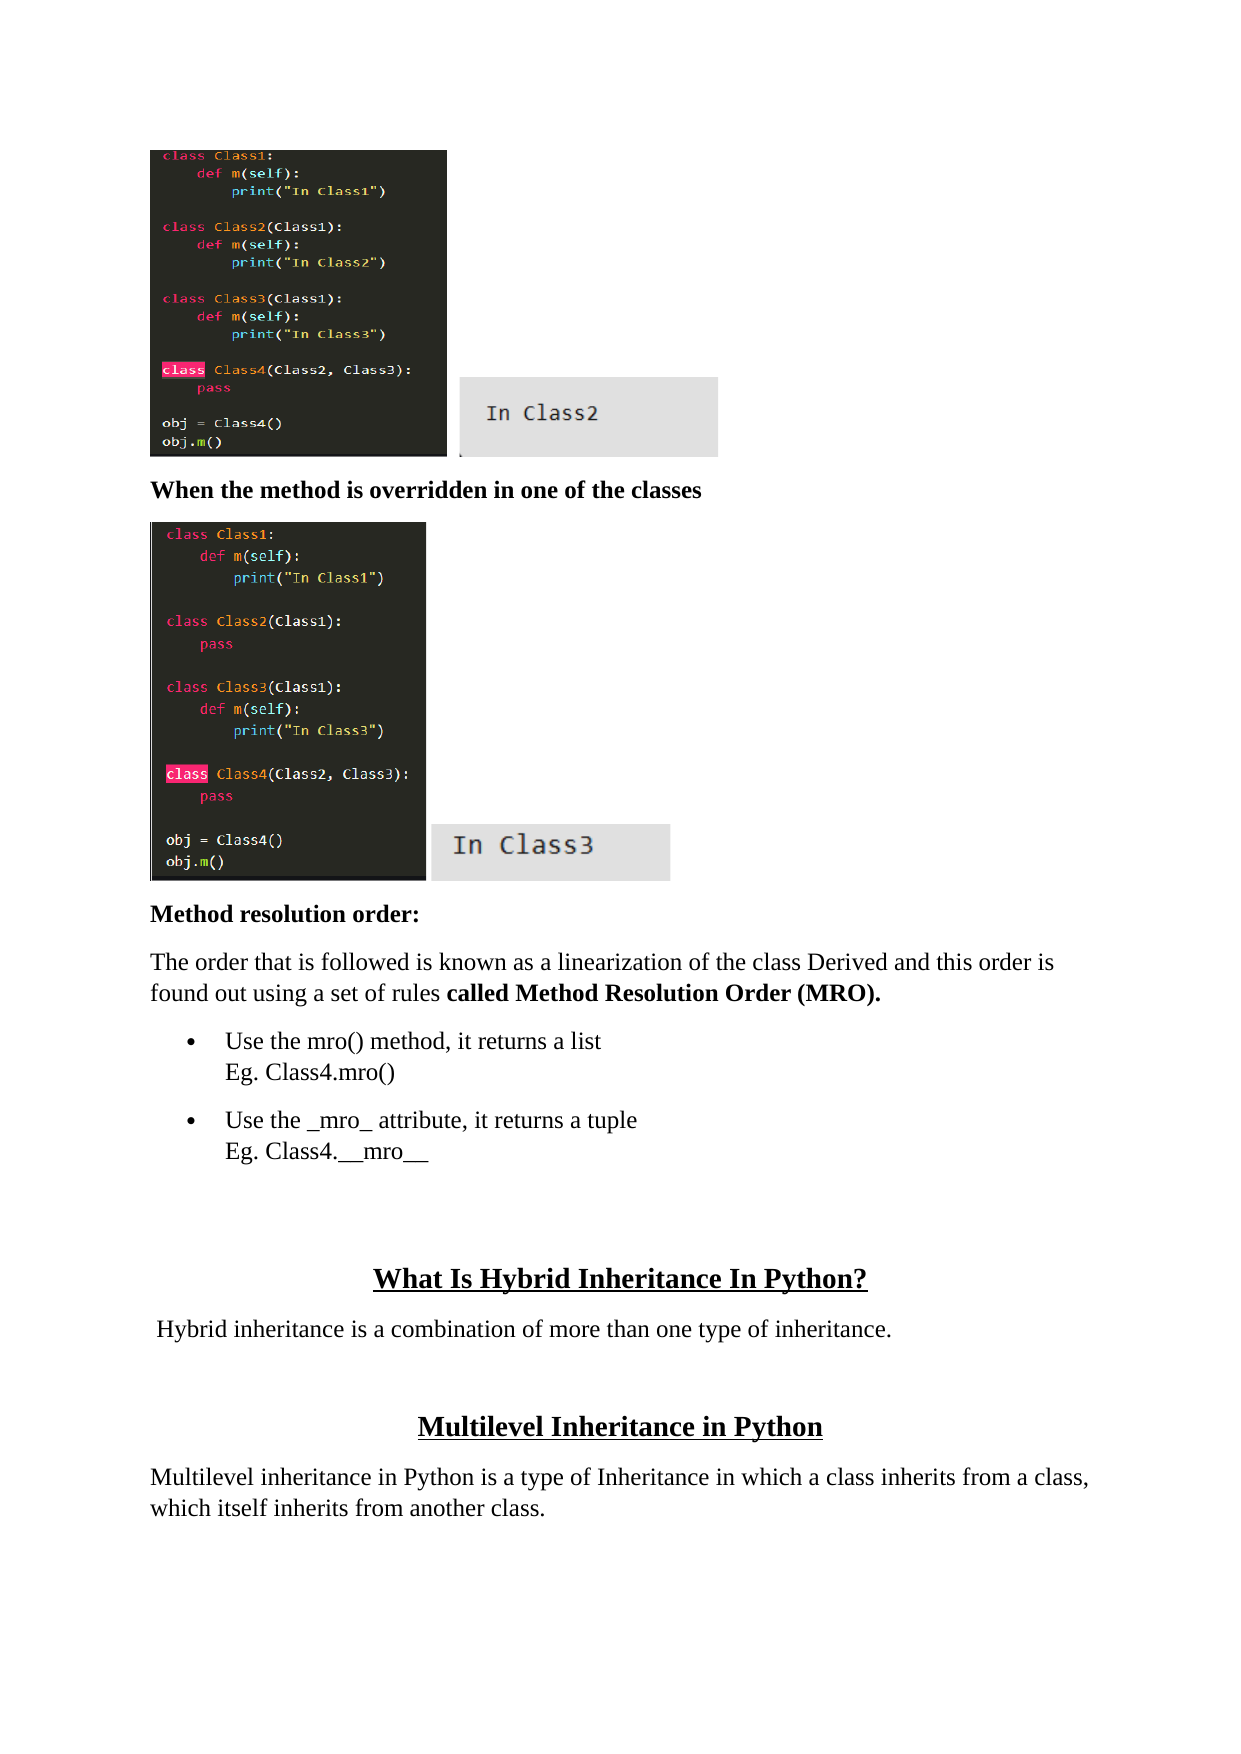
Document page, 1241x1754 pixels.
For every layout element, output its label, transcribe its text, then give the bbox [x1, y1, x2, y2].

picture [150, 522, 427, 881]
text The order that is followed is known as a linearization of the class Derived and this order is found out using a set of rules called Method Resolution Order (MRO). [150, 947, 1090, 1007]
picture [150, 150, 447, 457]
text Multilevel Inheritance in Python [150, 1409, 1090, 1443]
picture [459, 377, 719, 457]
text What Is Hybrid Inheritance In Python? [150, 1261, 1090, 1295]
text Hybrid inheritance is a combination of more than one type of inheritance. [150, 1314, 1090, 1343]
text Multilevel inheritance in Python is a type of Inheritance in which a class inherits from a class, which itself inherits from another class. [150, 1462, 1090, 1522]
text When the method is overridden in one of the classes [150, 475, 1090, 504]
text Method resolution order: [150, 899, 1090, 928]
picture [431, 824, 671, 881]
list Use the mro() method, it returns a list Eg. Class4.mro() [187, 1026, 1090, 1086]
list Use the _mro_ attribute, it returns a tuple Eg. Class4.__mro__ [187, 1105, 1090, 1195]
